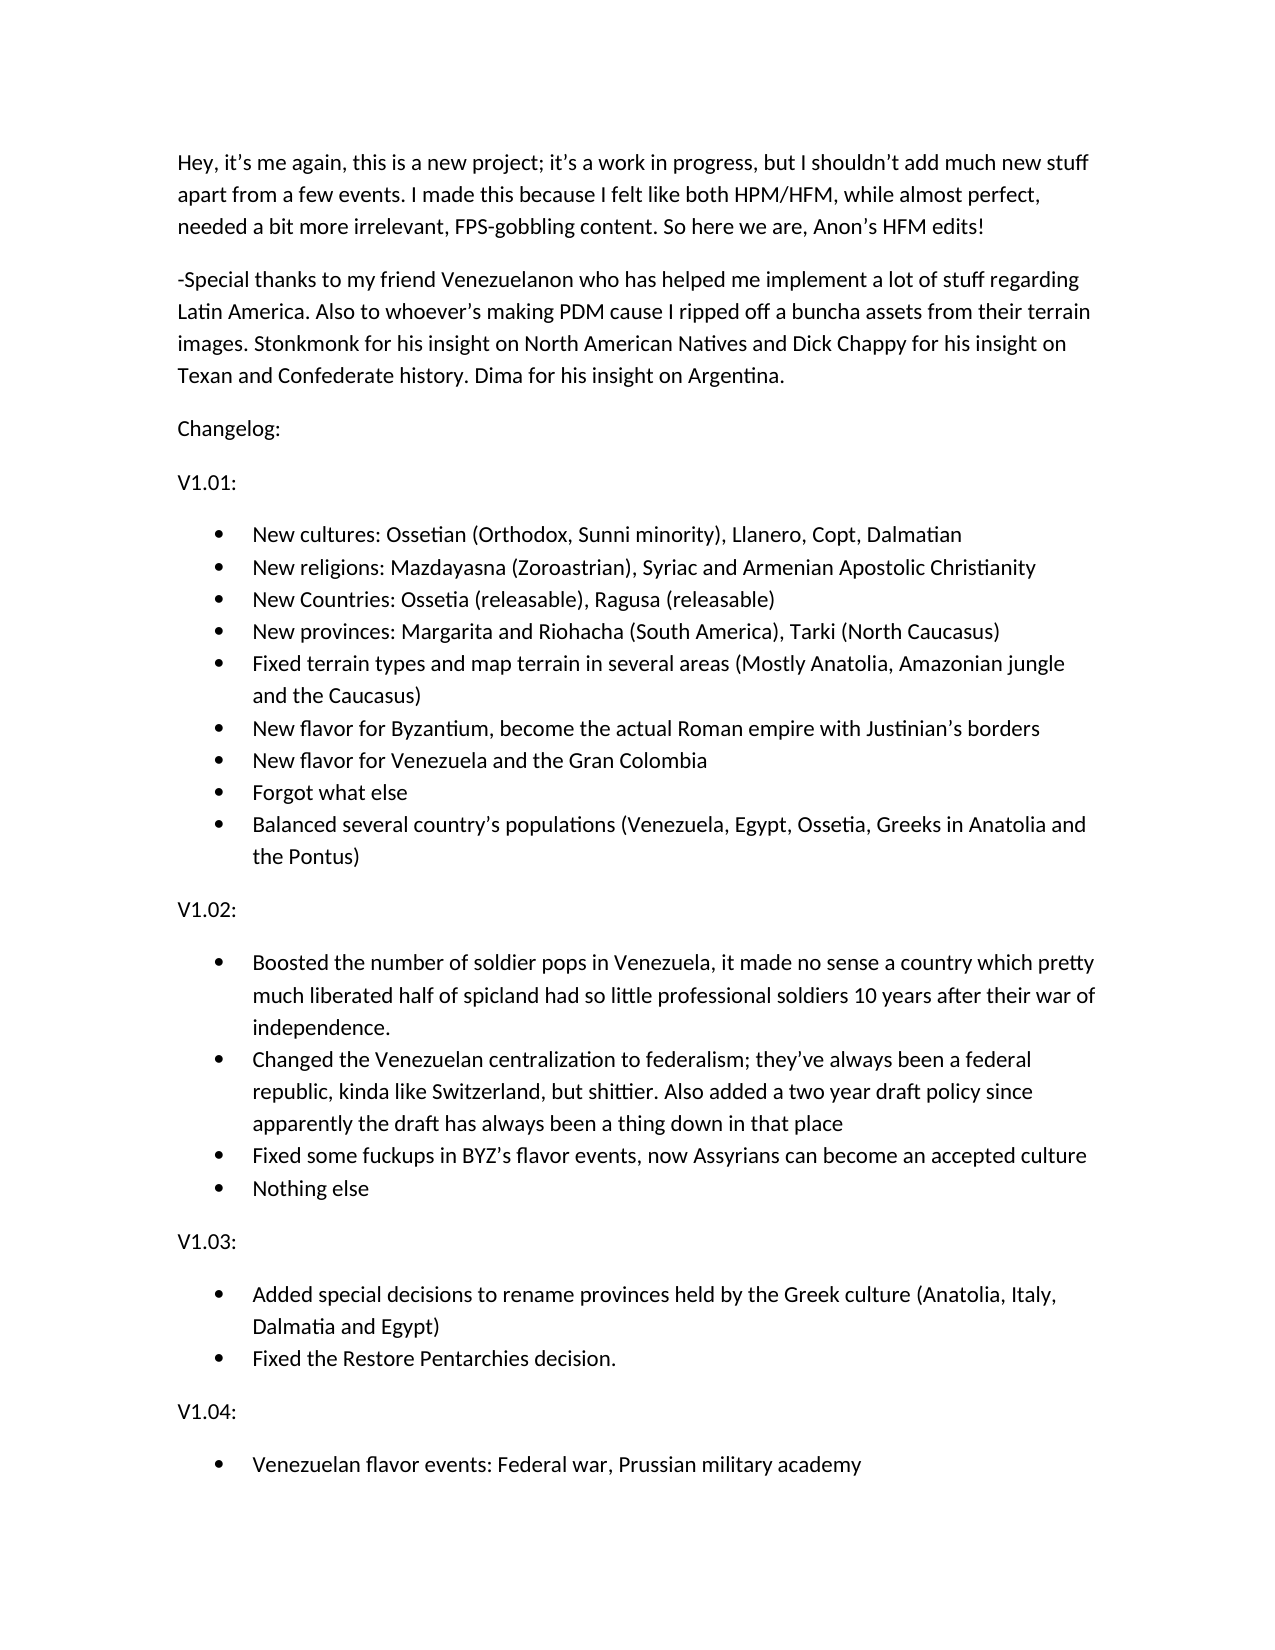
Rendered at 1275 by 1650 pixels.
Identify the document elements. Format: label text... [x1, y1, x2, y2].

text Hey, it’s me again, this is a new project; it’s a work in progress, but I shouldn’t add much new stuff apart from a few events. I made this because I felt like both HPM/HFM, while almost perfect, needed a bit more irrelevant, FPS-gobbling content. So here we are, Anon’s HFM edits! [177, 148, 1098, 240]
list Balanced several country’s populations (Venezuela, Egypt, Ossetia, Greeks in Anatolia and the Pontus) [215, 810, 1098, 871]
list New religions: Mazdayasna (Zoroastrian), Syriac and Armenian Apostolic Christianity [215, 553, 1098, 581]
list Added special decisions to rename provinces held by the Greek culture (Anatolia, Italy, Dalmatia and Egypt) [215, 1280, 1098, 1340]
text -Special thanks to my friend Venezuelanon who has helped me implement a lot of stuff regarding Latin America. Also to whoever’s making PDM cause I ripped off a buncha assets from their terrain images. Stonkmonk for his insight on North American Natives and Dick Chappy for his insight on Texan and Confederate history. Dima for his insight on Argentina. [177, 265, 1098, 389]
text V1.01: [177, 468, 1098, 496]
list Boosted the number of soldier pops in Venezuela, it made no sense a country which pretty much liberated half of spicland had so little professional soldiers 10 years after their war of independence. [215, 948, 1098, 1041]
list New flavor for Byzantium, become the actual Roman empire with Justinian’s borders [215, 714, 1098, 742]
list New provinces: Margarita and Riohacha (South America), Tarki (North Caucasus) [215, 617, 1098, 645]
list Changed the Venezuelan centralization to federalism; they’ve always been a federal republic, kinda like Switzerland, but shittier. Also added a two year draft policy since apparently the draft has always been a thing down in that place [215, 1045, 1098, 1137]
list New cultures: Ossetian (Orthodox, Sunni minority), Llanero, Copt, Dalmatian [215, 521, 1098, 549]
list New Countries: Ossetia (releasable), Ragusa (releasable) [215, 585, 1098, 613]
list Fixed terrain types and map terrain in several areas (Mostly Anatolia, Amazonian jungle and the Caucasus) [215, 649, 1098, 709]
text V1.03: [177, 1227, 1098, 1255]
list New flavor for Venezuela and the Gran Colombia [215, 746, 1098, 774]
text V1.02: [177, 896, 1098, 923]
text Changelog: [177, 414, 1098, 443]
list Forgot what else [215, 778, 1098, 806]
list Nothing else [215, 1174, 1098, 1202]
text V1.04: [177, 1397, 1098, 1425]
list Fixed some fuckups in BYZ’s flavor events, now Assyrians can become an accepted culture [215, 1142, 1098, 1170]
list Fixed the Restore Pentarchies decision. [215, 1344, 1098, 1372]
list Venezuelan flavor events: Federal war, Prussian military academy [215, 1450, 1098, 1478]
